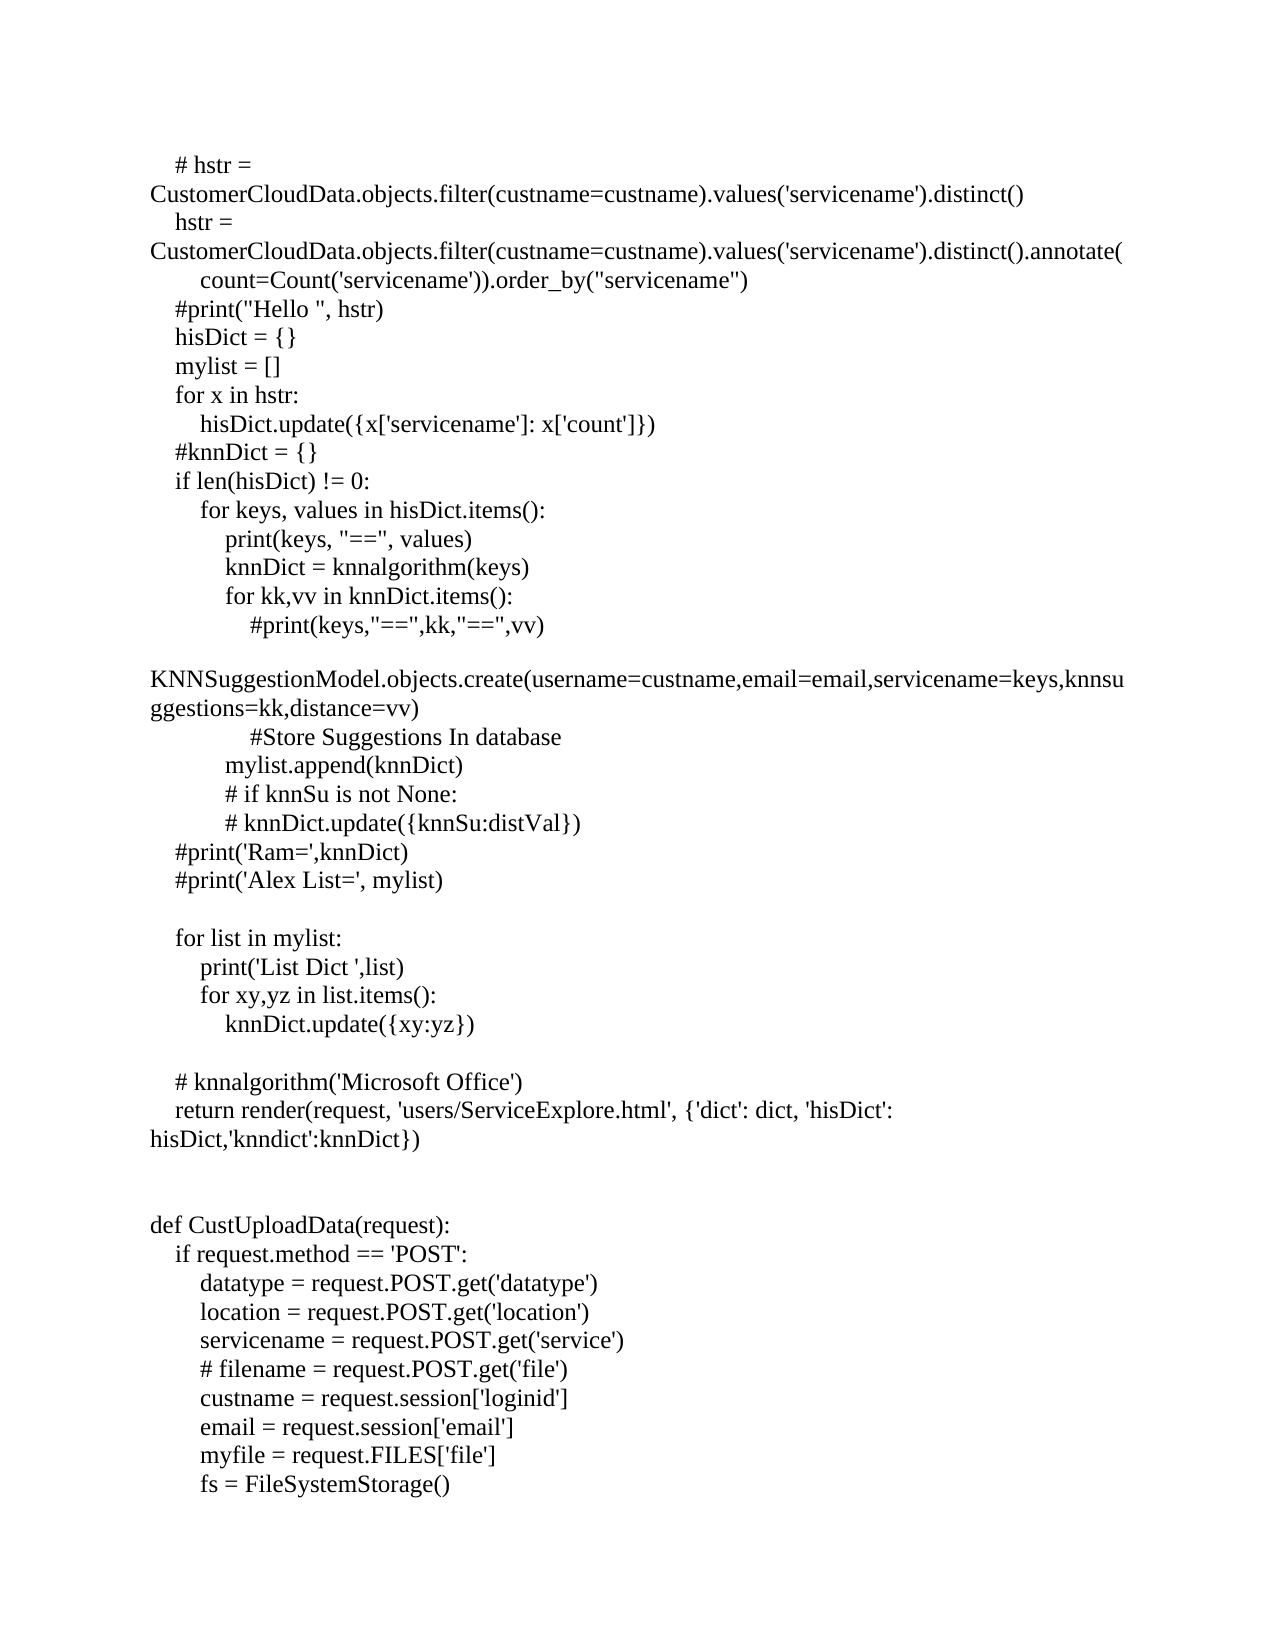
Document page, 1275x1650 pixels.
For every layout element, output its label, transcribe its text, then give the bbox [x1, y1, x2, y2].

text count=Count('servicename')).order_by("servicename") [150, 265, 1125, 294]
text #print(keys,"==",kk,"==",vv) [150, 610, 1125, 639]
text custname = request.session['loginid'] [150, 1383, 1125, 1412]
text fs = FileSystemStorage() [150, 1469, 1125, 1498]
text for xy,yz in list.items(): [150, 980, 1125, 1009]
text myfile = request.FILES['file'] [150, 1440, 1125, 1469]
text # knnDict.update({knnSu:distVal}) [150, 808, 1125, 837]
text knnDict.update({xy:yz}) [150, 1009, 1125, 1038]
text # if knnSu is not None: [150, 779, 1125, 808]
text mylist = [] [150, 351, 1125, 380]
text #print("Hello ", hstr) [150, 294, 1125, 322]
text servicename = request.POST.get('service') [150, 1325, 1125, 1354]
text def CustUploadData(request): [150, 1210, 1125, 1239]
text hisDict = {} [150, 322, 1125, 351]
text # hstr = CustomerCloudData.objects.filter(custname=custname).values('servicename').distinct() [150, 150, 1125, 207]
text for kk,vv in knnDict.items(): [150, 581, 1125, 610]
text KNNSuggestionModel.objects.create(username=custname,email=email,servicename=keys,knnsuggestions=kk,distance=vv) [150, 639, 1125, 722]
text for list in mylist: [150, 923, 1125, 952]
text #print('Alex List=', mylist) [150, 865, 1125, 894]
text for x in hstr: [150, 380, 1125, 409]
text email = request.session['email'] [150, 1412, 1125, 1440]
text for keys, values in hisDict.items(): [150, 495, 1125, 524]
text # filename = request.POST.get('file') [150, 1354, 1125, 1383]
text return render(request, 'users/ServiceExplore.html', {'dict': dict, 'hisDict': hisDict,'knndict':knnDict}) [150, 1095, 1125, 1153]
text hstr = CustomerCloudData.objects.filter(custname=custname).values('servicename').distinct().annotate( [150, 207, 1125, 265]
text if len(hisDict) != 0: [150, 466, 1125, 495]
text location = request.POST.get('location') [150, 1297, 1125, 1325]
text hisDict.update({x['servicename']: x['count']}) [150, 409, 1125, 437]
text #knnDict = {} [150, 437, 1125, 466]
text #print('Ram=',knnDict) [150, 837, 1125, 865]
text knnDict = knnalgorithm(keys) [150, 552, 1125, 581]
text #Store Suggestions In database [150, 722, 1125, 750]
text if request.method == 'POST': [150, 1239, 1125, 1268]
text print(keys, "==", values) [150, 524, 1125, 552]
text mylist.append(knnDict) [150, 750, 1125, 779]
text datatype = request.POST.get('datatype') [150, 1268, 1125, 1297]
text print('List Dict ',list) [150, 952, 1125, 980]
text # knnalgorithm('Microsoft Office') [150, 1067, 1125, 1095]
